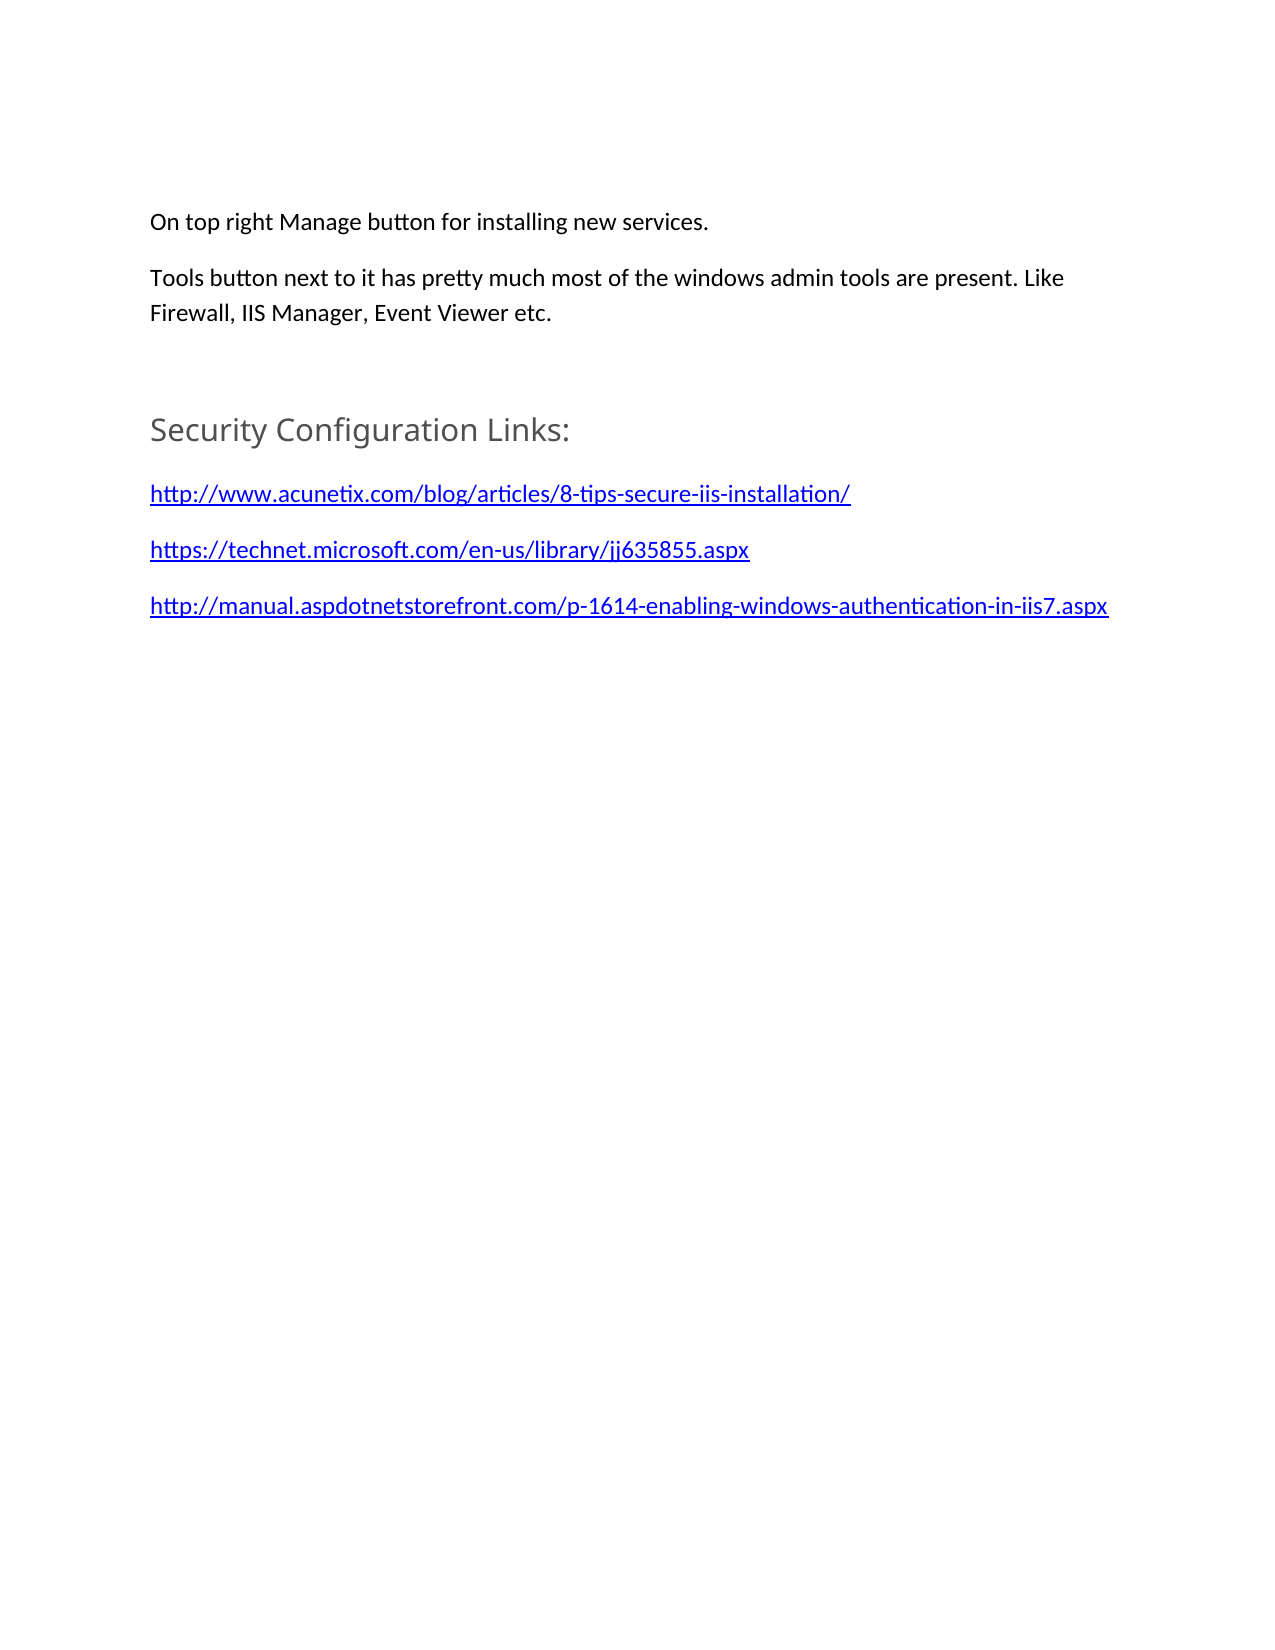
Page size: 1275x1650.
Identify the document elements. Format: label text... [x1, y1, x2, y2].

text http://manual.aspdotnetstorefront.com/p-1614-enabling-windows-authentication-in-iis7.aspx [150, 590, 1125, 620]
text Security Configuration Links: [150, 408, 1125, 451]
text Tools button next to it has pretty much most of the windows admin tools are present. Like Firewall, IIS Manager, Event Viewer etc. [150, 262, 1125, 327]
text https://technet.microsoft.com/en-us/library/jj635855.aspx [150, 534, 1125, 564]
text http://www.acunetix.com/blog/articles/8-tips-secure-iis-installation/ [150, 478, 1125, 509]
text On top right Manage button for installing new services. [150, 206, 1125, 236]
